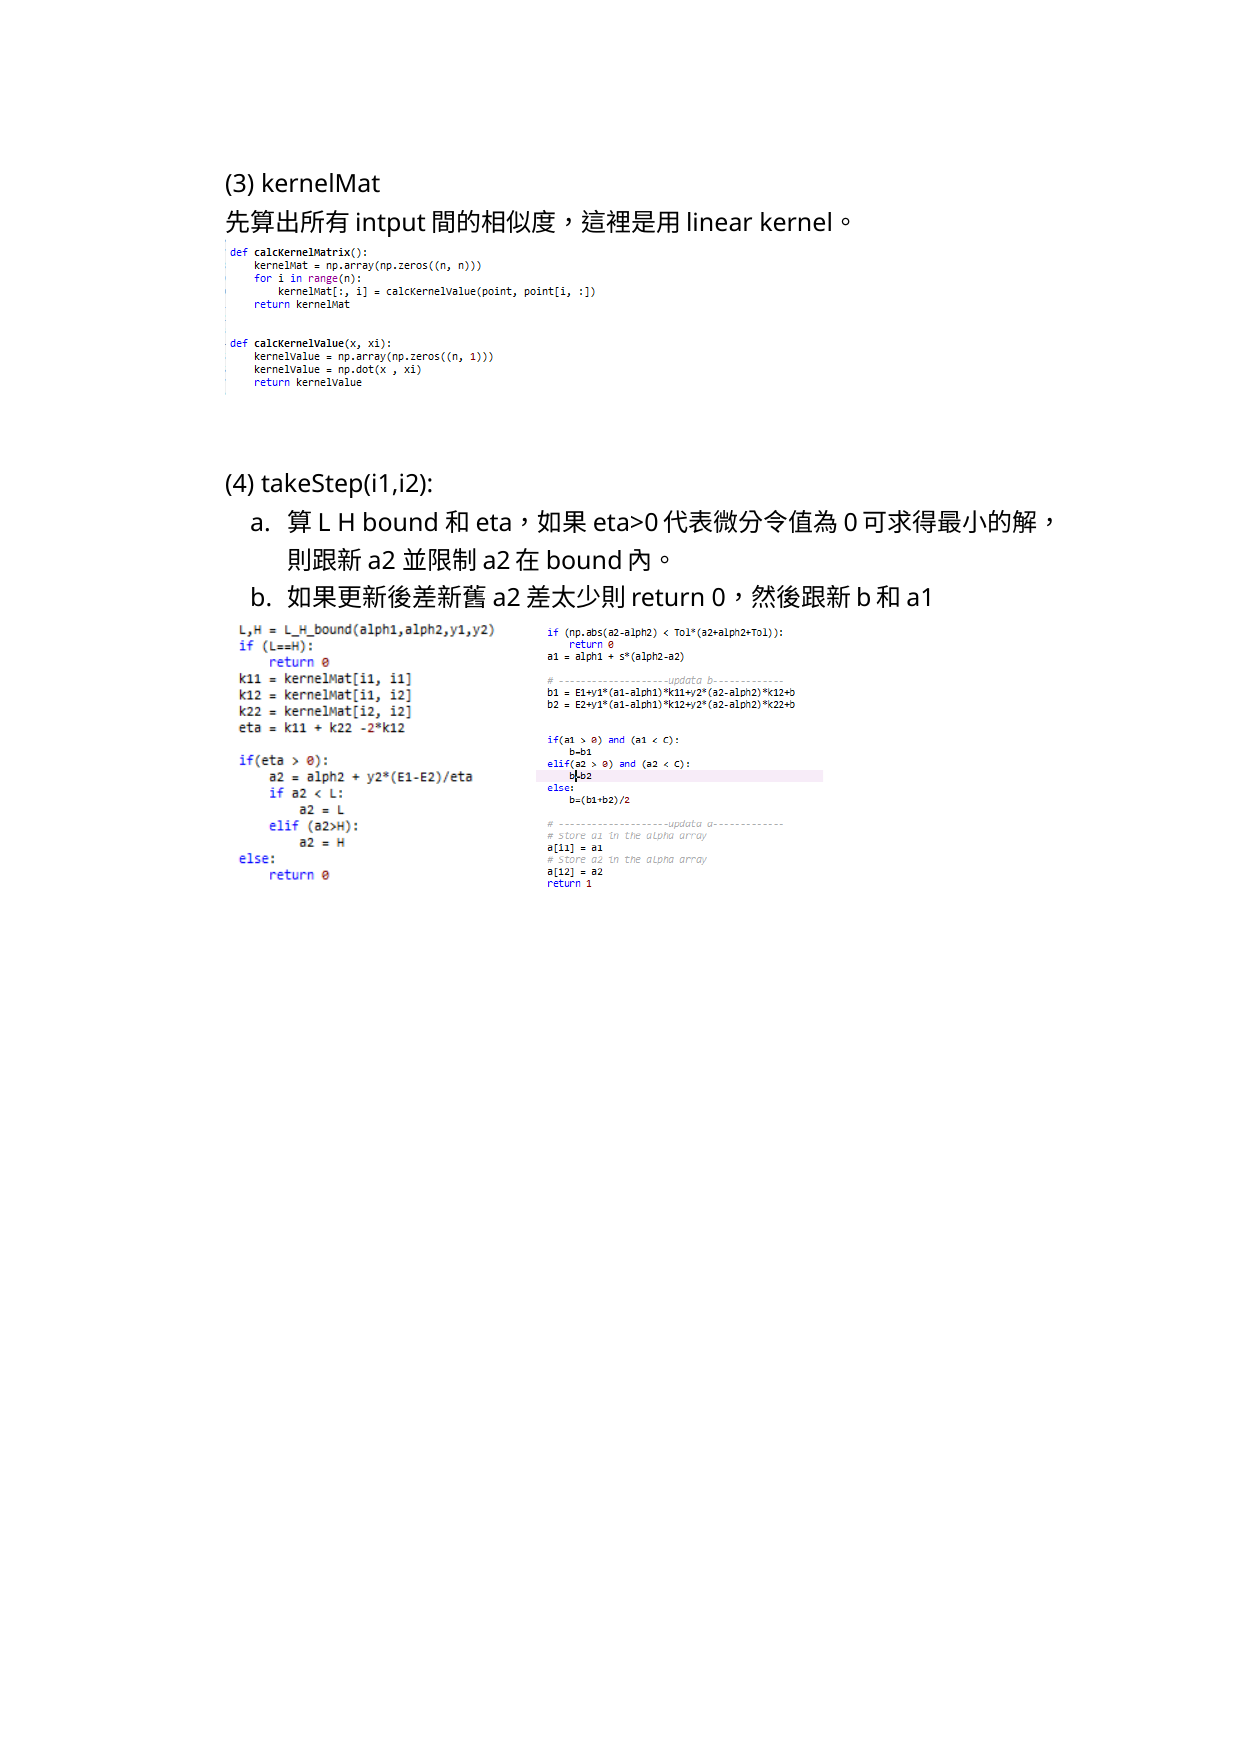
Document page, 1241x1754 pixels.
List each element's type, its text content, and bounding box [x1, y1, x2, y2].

picture [225, 239, 623, 395]
picture [225, 614, 824, 891]
list (4) takeStep(i1,i2): [225, 427, 1053, 502]
list (3) kernelMat [225, 164, 1053, 202]
list 如果更新後差新舊a2差太少則return 0，然後跟新b和a1 [250, 577, 1053, 614]
list 先算出所有intput間的相似度，這裡是用linear kernel。 [225, 202, 1053, 239]
list 算L H bound 和eta，如果eta>0代表微分令值為0可求得最小的解，則跟新a2 並限制a2在bound內。 [250, 502, 1053, 577]
